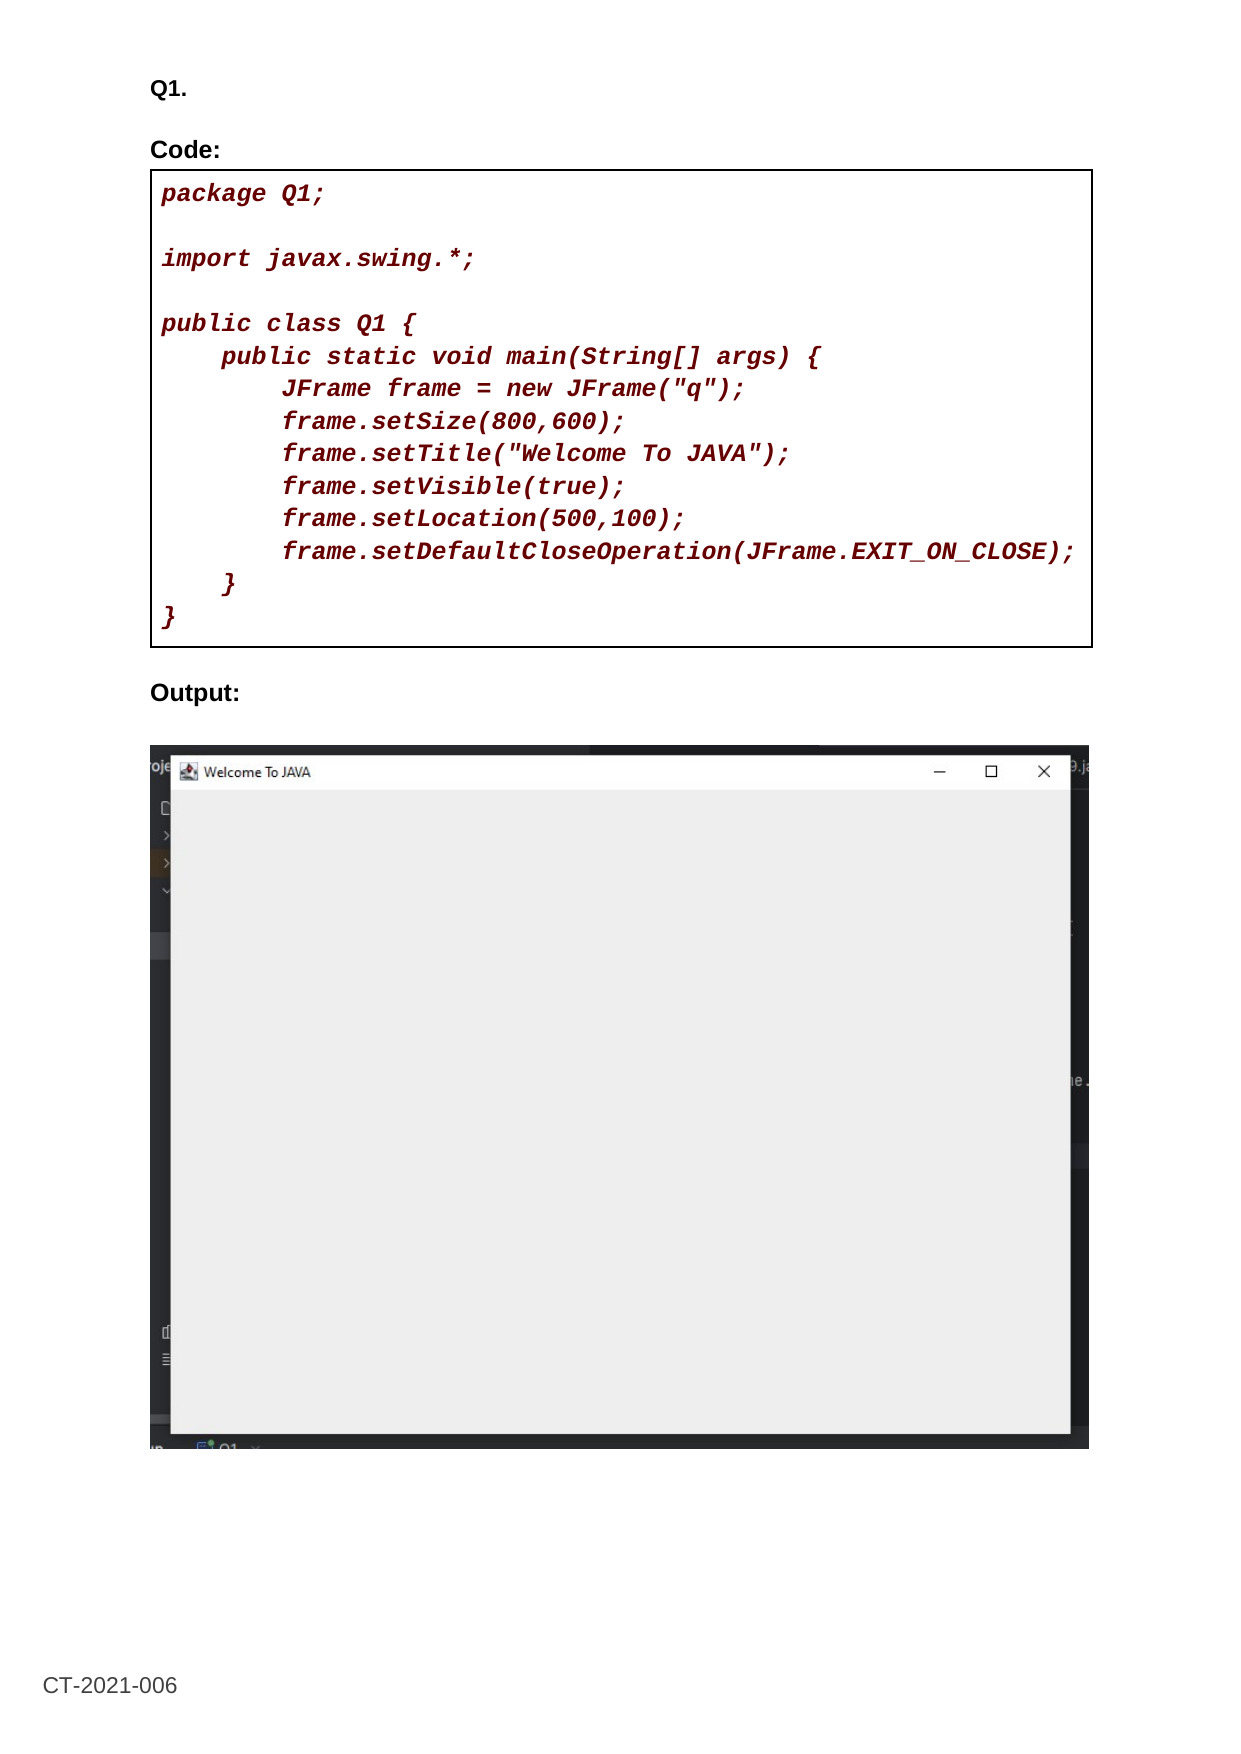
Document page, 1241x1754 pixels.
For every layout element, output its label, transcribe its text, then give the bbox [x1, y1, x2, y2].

text Output: [150, 678, 1165, 707]
table_header package Q1; import javax.swing.*; public class Q1 { public static void main(String[] args) { JFrame frame = new JFrame("q"); frame.setSize(800,600); frame.setTitle("Welcome To JAVA"); frame.setVisible(true); frame.setLocation(500,100); frame.setDefaultCloseOperation(JFrame.EXIT_ON_CLOSE); } } [152, 171, 1091, 646]
picture [150, 745, 1089, 1449]
text Q1. [150, 75, 1165, 101]
text Code: [150, 135, 1165, 164]
